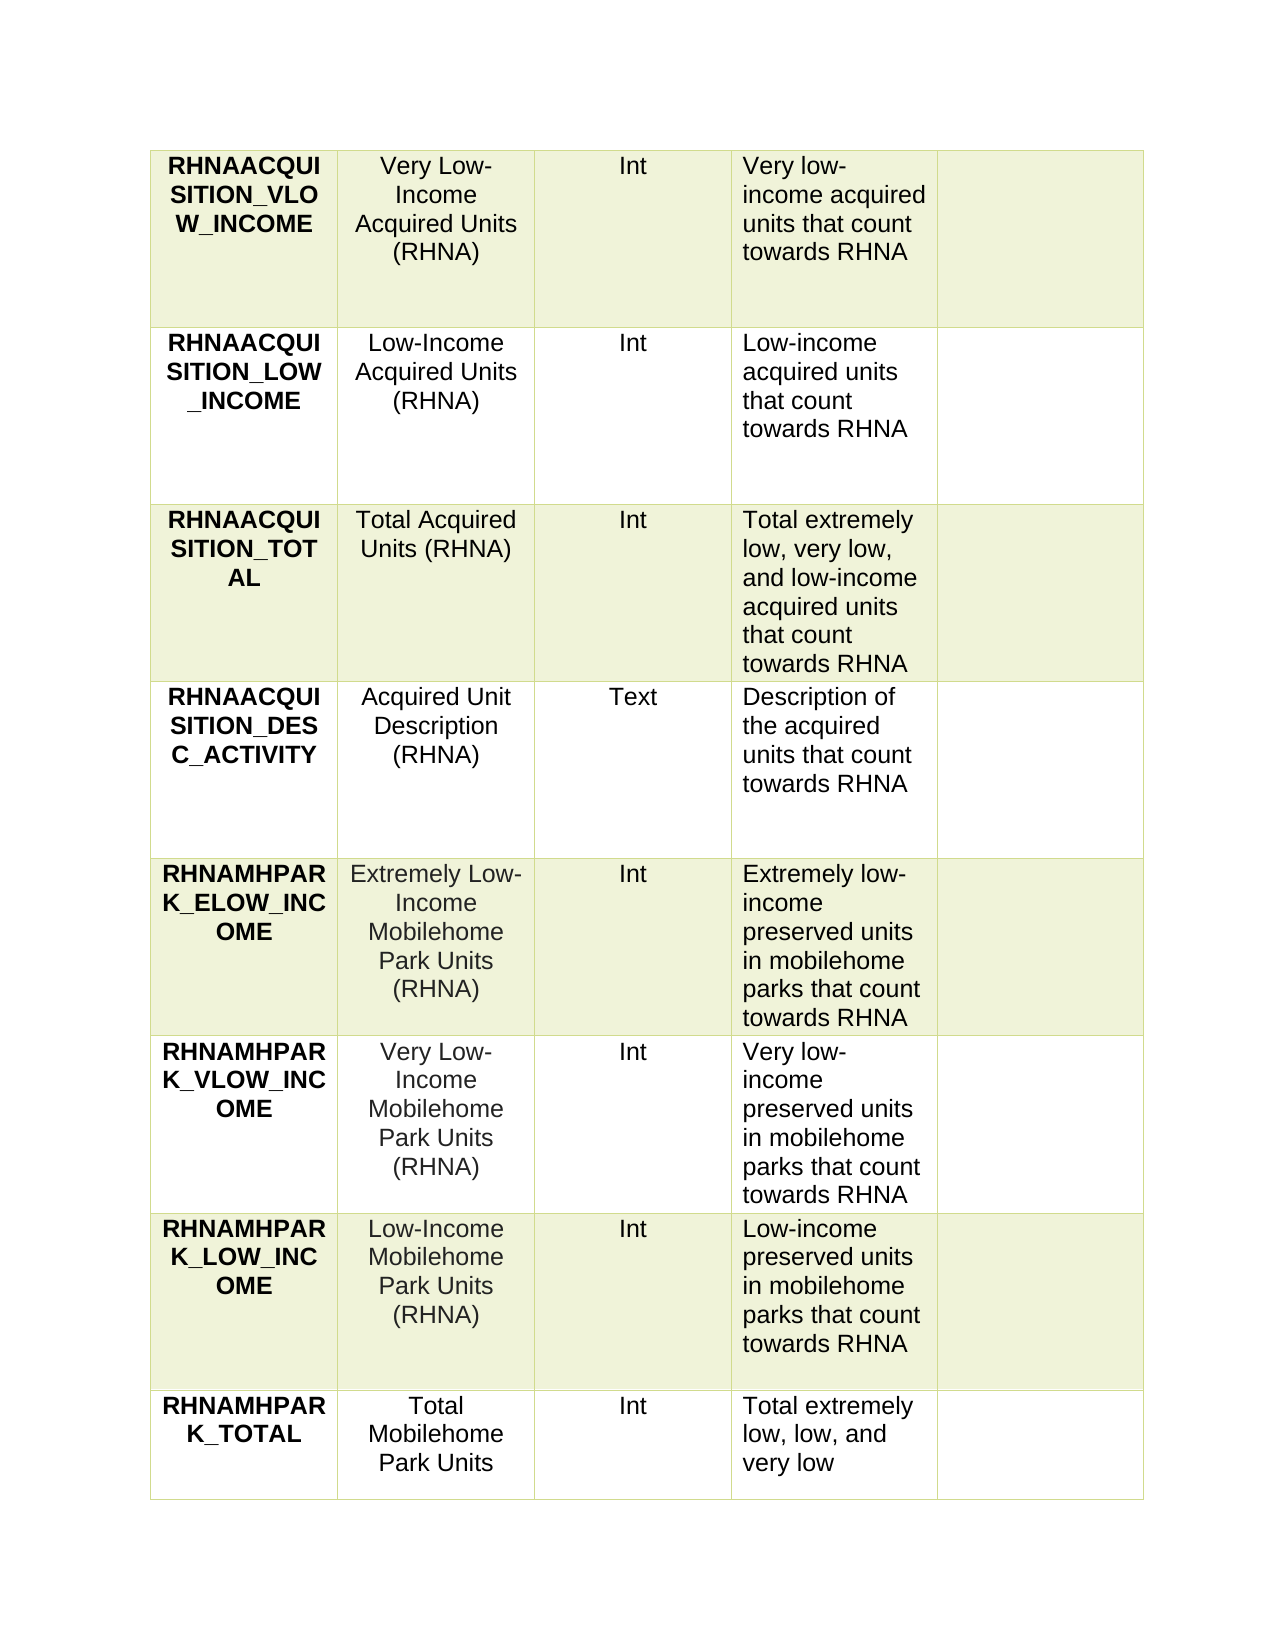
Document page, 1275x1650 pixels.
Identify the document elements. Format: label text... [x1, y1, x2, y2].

table_cell Extremely Low-Income Mobilehome Park Units (RHNA) [338, 859, 534, 1035]
table_cell Int [535, 151, 731, 327]
table_cell Int [535, 1391, 731, 1499]
table_cell [938, 1036, 1143, 1212]
table_cell Very Low-Income Mobilehome Park Units (RHNA) [338, 1036, 534, 1212]
table_cell [938, 682, 1143, 858]
table_cell Int [535, 505, 731, 681]
table_cell RHNAMHPARK_VLOW_INCOME [151, 1036, 337, 1212]
table_cell [938, 859, 1143, 1035]
table_cell Int [535, 859, 731, 1035]
table_cell Low-income acquired units that count towards RHNA [732, 328, 937, 504]
table_cell [938, 1391, 1143, 1499]
table_cell Int [535, 328, 731, 504]
table_cell Total extremely low, very low, and low-income acquired units that count towards RHNA [732, 505, 937, 681]
table_cell Low-income preserved units in mobilehome parks that count towards RHNA [732, 1214, 937, 1389]
table_cell Extremely low-income preserved units in mobilehome parks that count towards RHNA [732, 859, 937, 1035]
table_cell Int [535, 1214, 731, 1389]
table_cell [338, 1391, 534, 1499]
table_cell RHNAMHPARK_TOTAL [151, 1391, 337, 1499]
table_cell Text [535, 682, 731, 858]
table_cell Description of the acquired units that count towards RHNA [732, 682, 937, 858]
table_cell Acquired Unit Description (RHNA) [338, 682, 534, 858]
table_cell Low-Income Mobilehome Park Units (RHNA) [338, 1214, 534, 1389]
table_cell RHNAMHPARK_LOW_INCOME [151, 1214, 337, 1389]
table_cell RHNAACQUISITION_DESC_ACTIVITY [151, 682, 337, 858]
table_cell RHNAMHPARK_ELOW_INCOME [151, 859, 337, 1035]
table_cell Total Acquired Units (RHNA) [338, 505, 534, 681]
table_cell [938, 1214, 1143, 1389]
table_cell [732, 1391, 937, 1499]
table_cell Very low-income acquired units that count towards RHNA [732, 151, 937, 327]
table_cell [938, 505, 1143, 681]
table_cell RHNAACQUISITION_TOTAL [151, 505, 337, 681]
table_cell [938, 151, 1143, 327]
table_cell RHNAACQUISITION_LOW_INCOME [151, 328, 337, 504]
table_cell Very Low-Income Acquired Units (RHNA) [338, 151, 534, 327]
table_cell [938, 328, 1143, 504]
table_cell Int [535, 1036, 731, 1212]
table_cell Low-Income Acquired Units (RHNA) [338, 328, 534, 504]
table_cell Very low-income preserved units in mobilehome parks that count towards RHNA [732, 1036, 937, 1212]
table_cell RHNAACQUISITION_VLOW_INCOME [151, 151, 337, 327]
